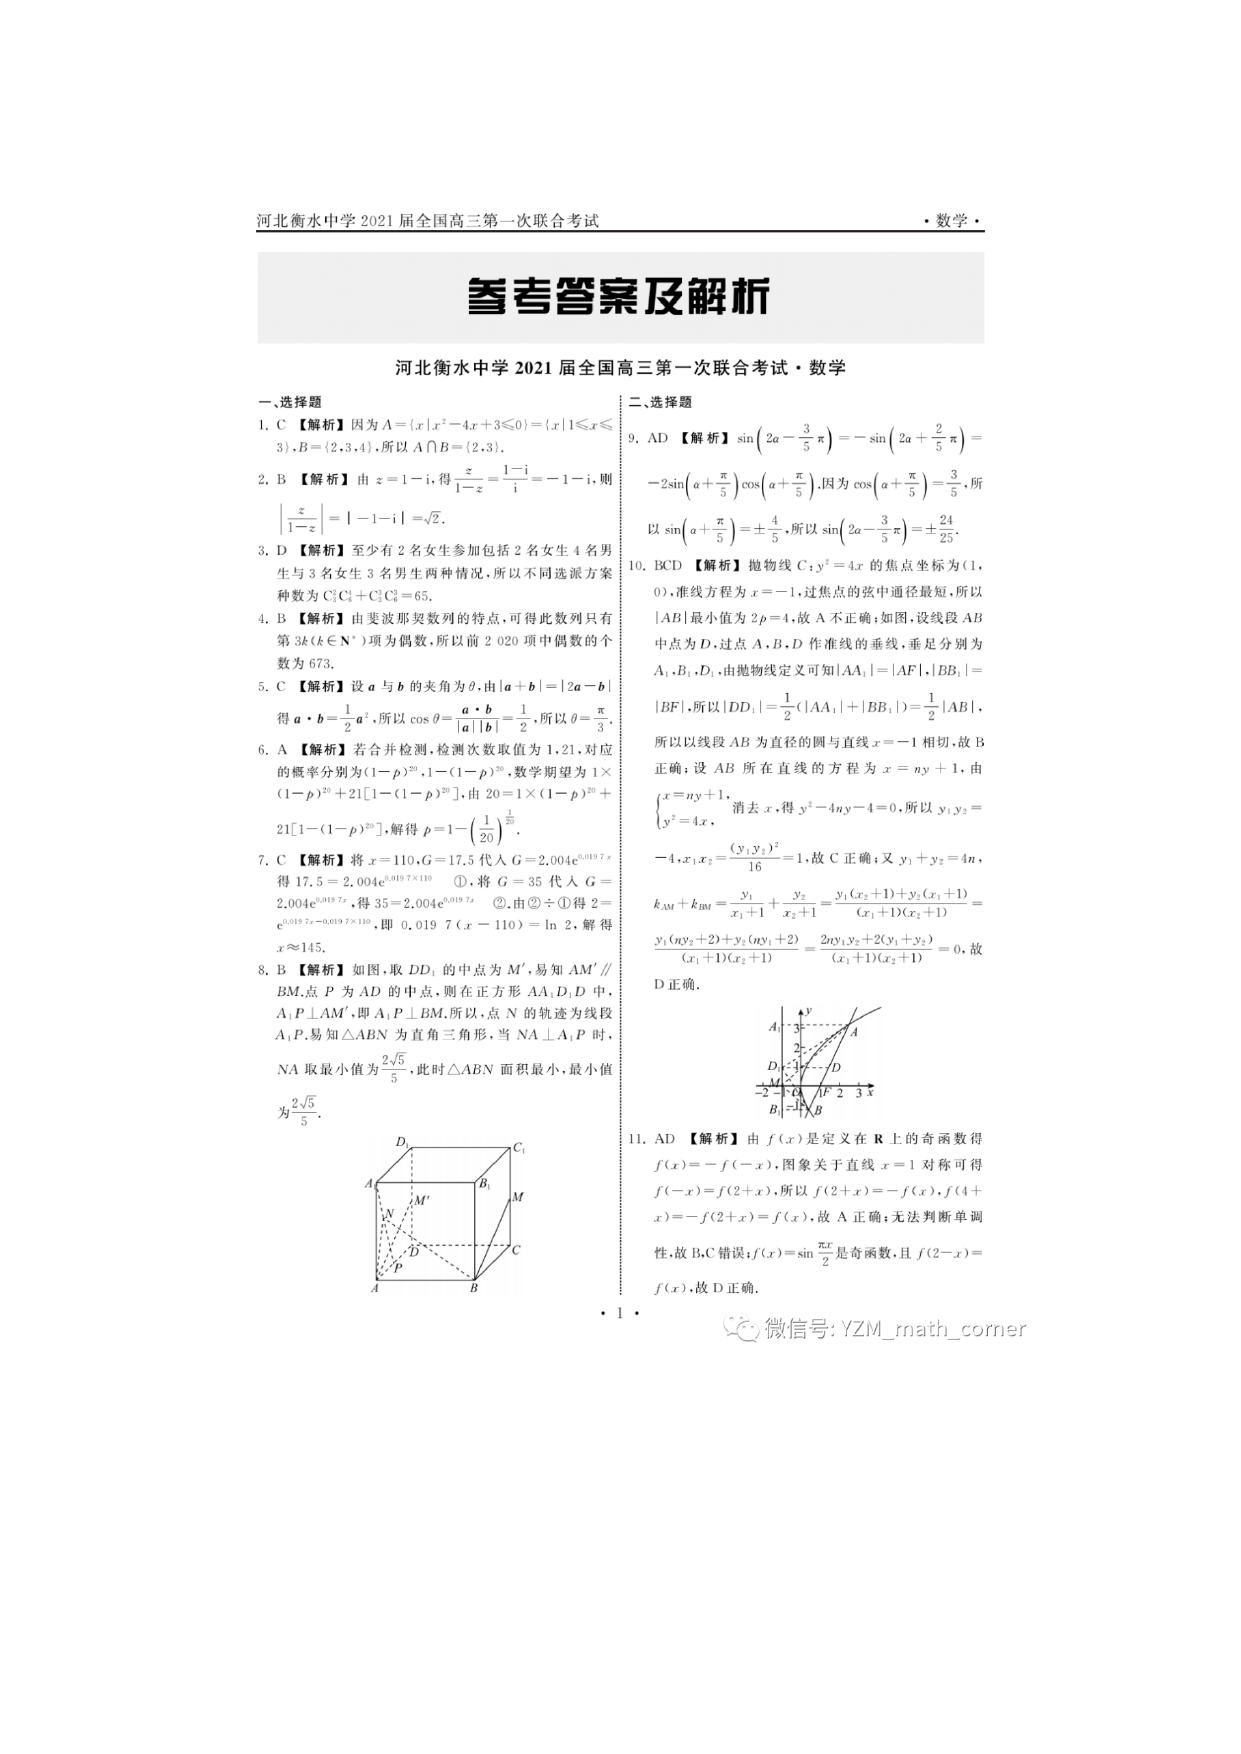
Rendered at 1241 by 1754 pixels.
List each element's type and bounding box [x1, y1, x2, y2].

picture [187, 162, 1053, 1367]
